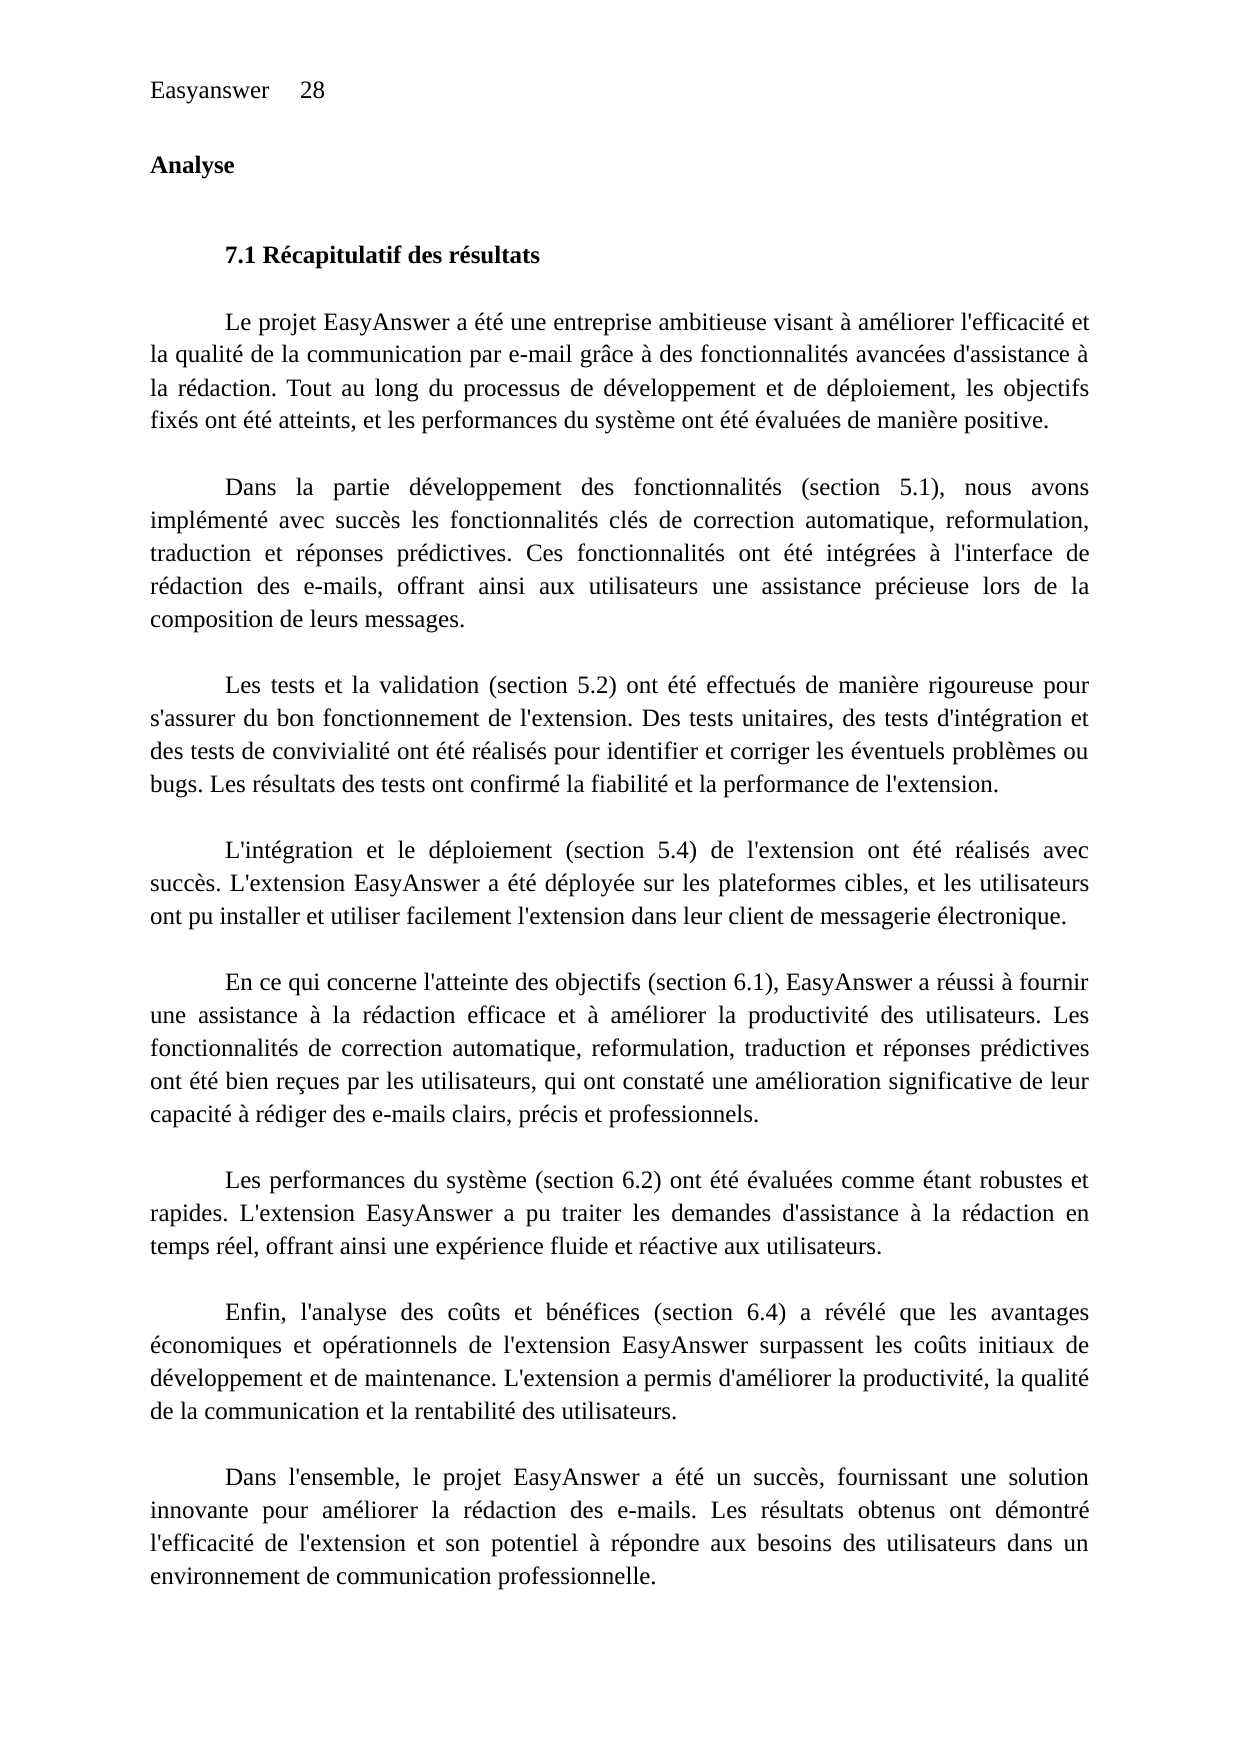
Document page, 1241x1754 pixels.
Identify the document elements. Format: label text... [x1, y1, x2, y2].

text Dans la partie développement des fonctionnalités (section 5.1), nous avons implémenté avec succès les fonctionnalités clés de correction automatique, reformulation, traduction et réponses prédictives. Ces fonctionnalités ont été intégrées à l'interface de rédaction des e-mails, offrant ainsi aux utilisateurs une assistance précieuse lors de la composition de leurs messages. [150, 472, 1090, 632]
text En ce qui concerne l'atteinte des objectifs (section 6.1), EasyAnswer a réussi à fournir une assistance à la rédaction efficace et à améliorer la productivité des utilisateurs. Les fonctionnalités de correction automatique, reformulation, traduction et réponses prédictives ont été bien reçues par les utilisateurs, qui ont constaté une amélioration significative de leur capacité à rédiger des e-mails clairs, précis et professionnels. [150, 967, 1090, 1128]
text L'intégration et le déploiement (section 5.4) de l'extension ont été réalisés avec succès. L'extension EasyAnswer a été déployée sur les plateformes cibles, et les utilisateurs ont pu installer et utiliser facilement l'extension dans leur client de messagerie électronique. [150, 835, 1090, 930]
subtitle Analyse [150, 150, 1090, 179]
subtitle 7.1 Récapitulatif des résultats [150, 241, 1090, 269]
text Le projet EasyAnswer a été une entreprise ambitieuse visant à améliorer l'efficacité et la qualité de la communication par e-mail grâce à des fonctionnalités avancées d'assistance à la rédaction. Tout au long du processus de développement et de déploiement, les objectifs fixés ont été atteints, et les performances du système ont été évaluées de manière positive. [150, 307, 1090, 434]
text Les performances du système (section 6.2) ont été évaluées comme étant robustes et rapides. L'extension EasyAnswer a pu traiter les demandes d'assistance à la rédaction en temps réel, offrant ainsi une expérience fluide et réactive aux utilisateurs. [150, 1165, 1090, 1260]
text Les tests et la validation (section 5.2) ont été effectués de manière rigoureuse pour s'assurer du bon fonctionnement de l'extension. Des tests unitaires, des tests d'intégration et des tests de convivialité ont été réalisés pour identifier et corriger les éventuels problèmes ou bugs. Les résultats des tests ont confirmé la fiabilité et la performance de l'extension. [150, 670, 1090, 798]
text Enfin, l'analyse des coûts et bénéfices (section 6.4) a révélé que les avantages économiques et opérationnels de l'extension EasyAnswer surpassent les coûts initiaux de développement et de maintenance. L'extension a permis d'améliorer la productivité, la qualité de la communication et la rentabilité des utilisateurs. [150, 1297, 1090, 1425]
text Dans l'ensemble, le projet EasyAnswer a été un succès, fournissant une solution innovante pour améliorer la rédaction des e-mails. Les résultats obtenus ont démontré l'efficacité de l'extension et son potentiel à répondre aux besoins des utilisateurs dans un environnement de communication professionnelle. [150, 1462, 1090, 1590]
